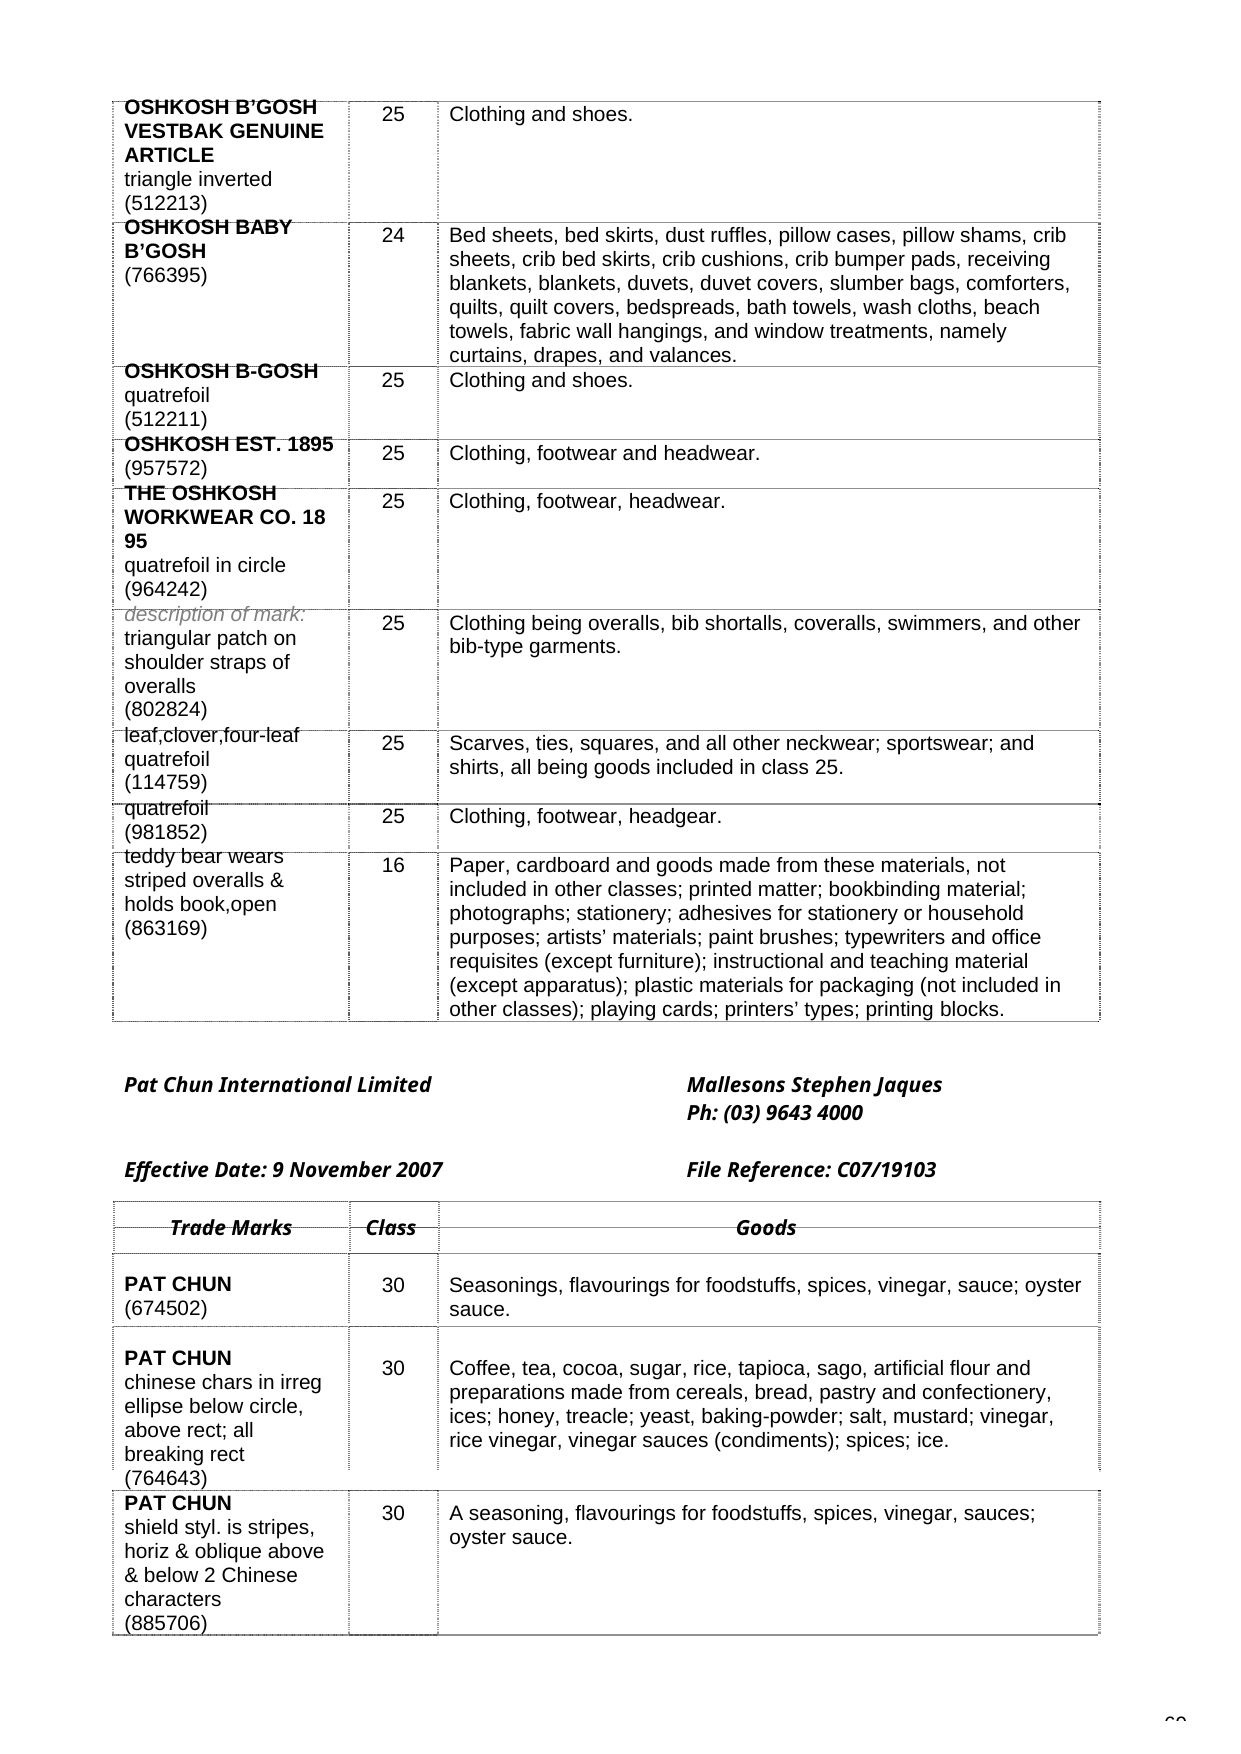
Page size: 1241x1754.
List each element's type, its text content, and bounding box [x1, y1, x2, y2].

text 25 Scarves, ties, squares, and all other neckwear; sportswear; and shirts, all being goods included in class 25. [381, 731, 1036, 779]
text (802824) [124, 698, 334, 722]
list Clothing and shoes. [381, 367, 1240, 391]
text 95 [124, 529, 334, 553]
text Effective Date: 9 November 2007 File Reference: C07/19103 Trade Marks Class Goods [124, 1155, 944, 1242]
subtitle PAT CHUN [124, 1272, 236, 1296]
subtitle THE OSHKOSH WORKWEAR CO. 18 [124, 481, 327, 529]
text quatrefoil in circle (964242) [124, 553, 288, 601]
picture [110, 99, 1102, 1024]
text 25 Clothing, footwear, headwear. [382, 489, 1240, 513]
text description of mark: triangular patch on shoulder straps of overalls [124, 602, 308, 698]
subtitle OSHKOSH B’GOSH VESTBAK GENUINE ARTICLE [124, 95, 326, 167]
text (674502) [124, 1296, 236, 1320]
text 16 Paper, cardboard and goods made from these materials, not included in other classes; printed matter; bookbinding material; photographs; stationery; adhesives for stationery or household purposes; artists’ materials; paint brushes; typewriters and office requisites (except furniture); instructional and teaching material (except apparatus); plastic materials for packaging (not included in other classes); playing cards; printers’ types; printing blocks. [382, 853, 1062, 1021]
subtitle PAT CHUN [124, 1346, 324, 1370]
text 25 Clothing and shoes. [382, 102, 1240, 126]
text 25 Clothing, footwear, headgear. [382, 804, 1240, 828]
text quatrefoil (512211) [124, 383, 212, 431]
text 25 Clothing, footwear and headwear. [382, 441, 1240, 464]
text 25 Clothing being overalls, bib shortalls, coveralls, swimmers, and other bib-type garments. [382, 610, 1082, 658]
text (957572) [124, 456, 334, 480]
picture [110, 1200, 1102, 1473]
picture [110, 1488, 1102, 1638]
text (114759) [124, 771, 334, 794]
text quatrefoil (981852) [124, 796, 211, 843]
subtitle OSHKOSH EST. 1895 [124, 432, 334, 456]
text teddy bear wears striped overalls & holds book,open (863169) [124, 844, 286, 940]
text Pat Chun International Limited Mallesons Stephen Jaques Ph: (03) 9643 4000 [124, 1070, 953, 1127]
text 30 Seasonings, flavourings for foodstuffs, spices, vinegar, sauce; oyster sauce. [382, 1273, 1083, 1321]
text triangle inverted (512213) OSHKOSH BABY B’GOSH (766395) [124, 167, 294, 286]
subtitle OSHKOSH B-GOSH [124, 359, 334, 383]
text chinese chars in irreg ellipse below circle, above rect; all breaking rect (764643) [124, 1370, 324, 1488]
text 30 Coffee, tea, cocoa, sugar, rice, tapioca, sago, artificial flour and preparations made from cereals, bread, pastry and confectionery, ices; honey, treacle; yeast, baking-powder; salt, mustard; vinegar, rice vinegar, vinegar sauces (condiments); spices; ice. [382, 1356, 1055, 1452]
text leaf,clover,four-leaf quatrefoil [124, 723, 326, 771]
